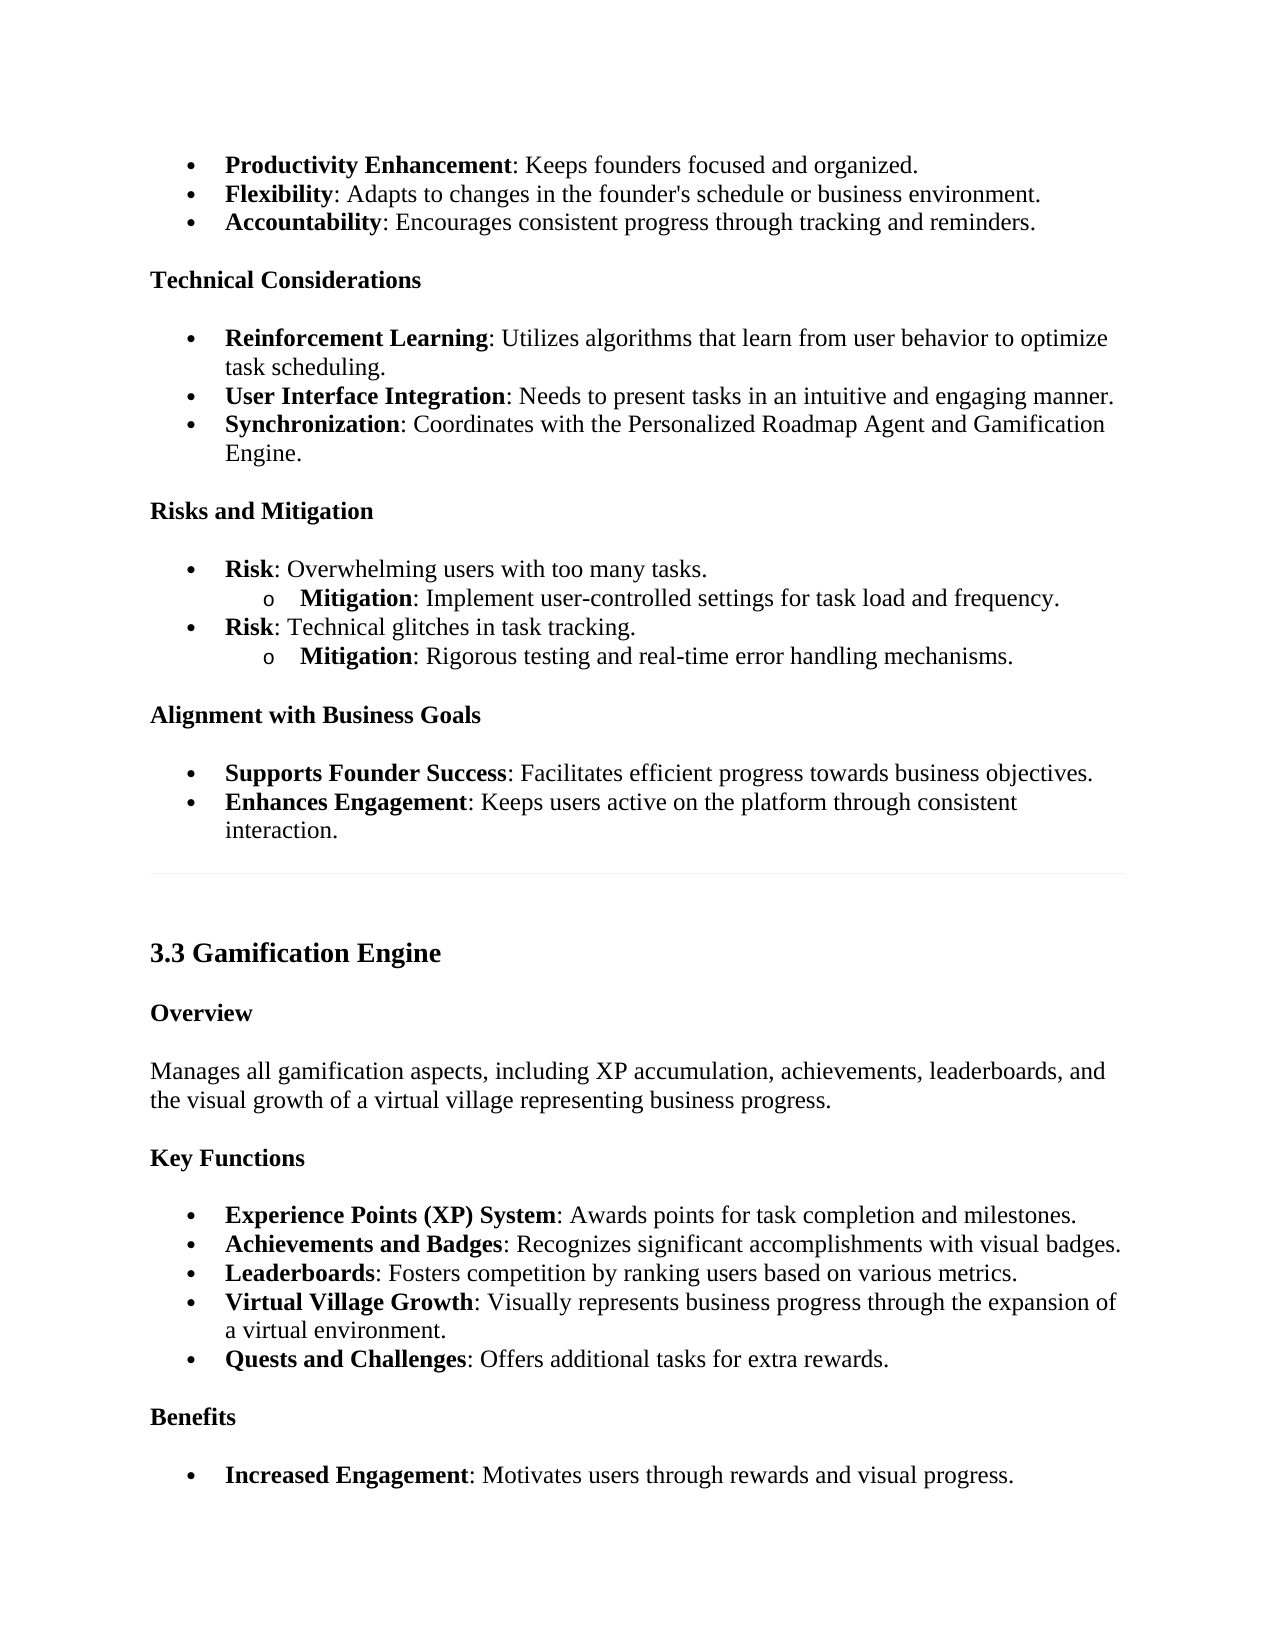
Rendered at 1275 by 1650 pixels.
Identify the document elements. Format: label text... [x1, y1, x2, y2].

list Risk: Overwhelming users with too many tasks. [187, 554, 1125, 583]
text Benefits [150, 1402, 1125, 1431]
list Flexibility: Adapts to changes in the founder's schedule or business environment. [187, 179, 1125, 207]
list Reinforcement Learning: Utilizes algorithms that learn from user behavior to optimize task scheduling. [187, 323, 1125, 381]
text Manages all gamification aspects, including XP accumulation, achievements, leaderboards, and the visual growth of a virtual village representing business progress. [150, 1056, 1125, 1113]
list Productivity Enhancement: Keeps founders focused and organized. [187, 150, 1125, 179]
list Quests and Challenges: Offers additional tasks for extra rewards. [187, 1344, 1125, 1373]
text Alignment with Business Goals [150, 700, 1125, 729]
text Technical Considerations [150, 265, 1125, 294]
text Risks and Mitigation [150, 496, 1125, 525]
list Risk: Technical glitches in task tracking. [187, 612, 1125, 641]
list Mitigation: Implement user-controlled settings for task load and frequency. [262, 583, 1125, 612]
list Increased Engagement: Motivates users through rewards and visual progress. [187, 1460, 1125, 1489]
list Enhances Engagement: Keeps users active on the platform through consistent interaction. [187, 787, 1125, 844]
list Leaderboards: Fosters competition by ranking users based on various metrics. [187, 1258, 1125, 1287]
text Key Functions [150, 1143, 1125, 1171]
list Mitigation: Rigorous testing and real-time error handling mechanisms. [262, 641, 1125, 671]
list Experience Points (XP) System: Awards points for task completion and milestones. [187, 1201, 1125, 1229]
list Achievements and Badges: Recognizes significant accomplishments with visual badges. [187, 1229, 1125, 1258]
list Synchronization: Coordinates with the Personalized Roadmap Agent and Gamification Engine. [187, 409, 1125, 467]
list Virtual Village Growth: Visually represents business progress through the expansion of a virtual environment. [187, 1287, 1125, 1344]
text 3.3 Gamification Engine [150, 937, 1125, 969]
list Accountability: Encourages consistent progress through tracking and reminders. [187, 207, 1125, 236]
list Supports Founder Success: Facilitates efficient progress towards business objectives. [187, 758, 1125, 787]
list User Interface Integration: Needs to present tasks in an intuitive and engaging manner. [187, 381, 1125, 409]
text Overview [150, 998, 1125, 1027]
